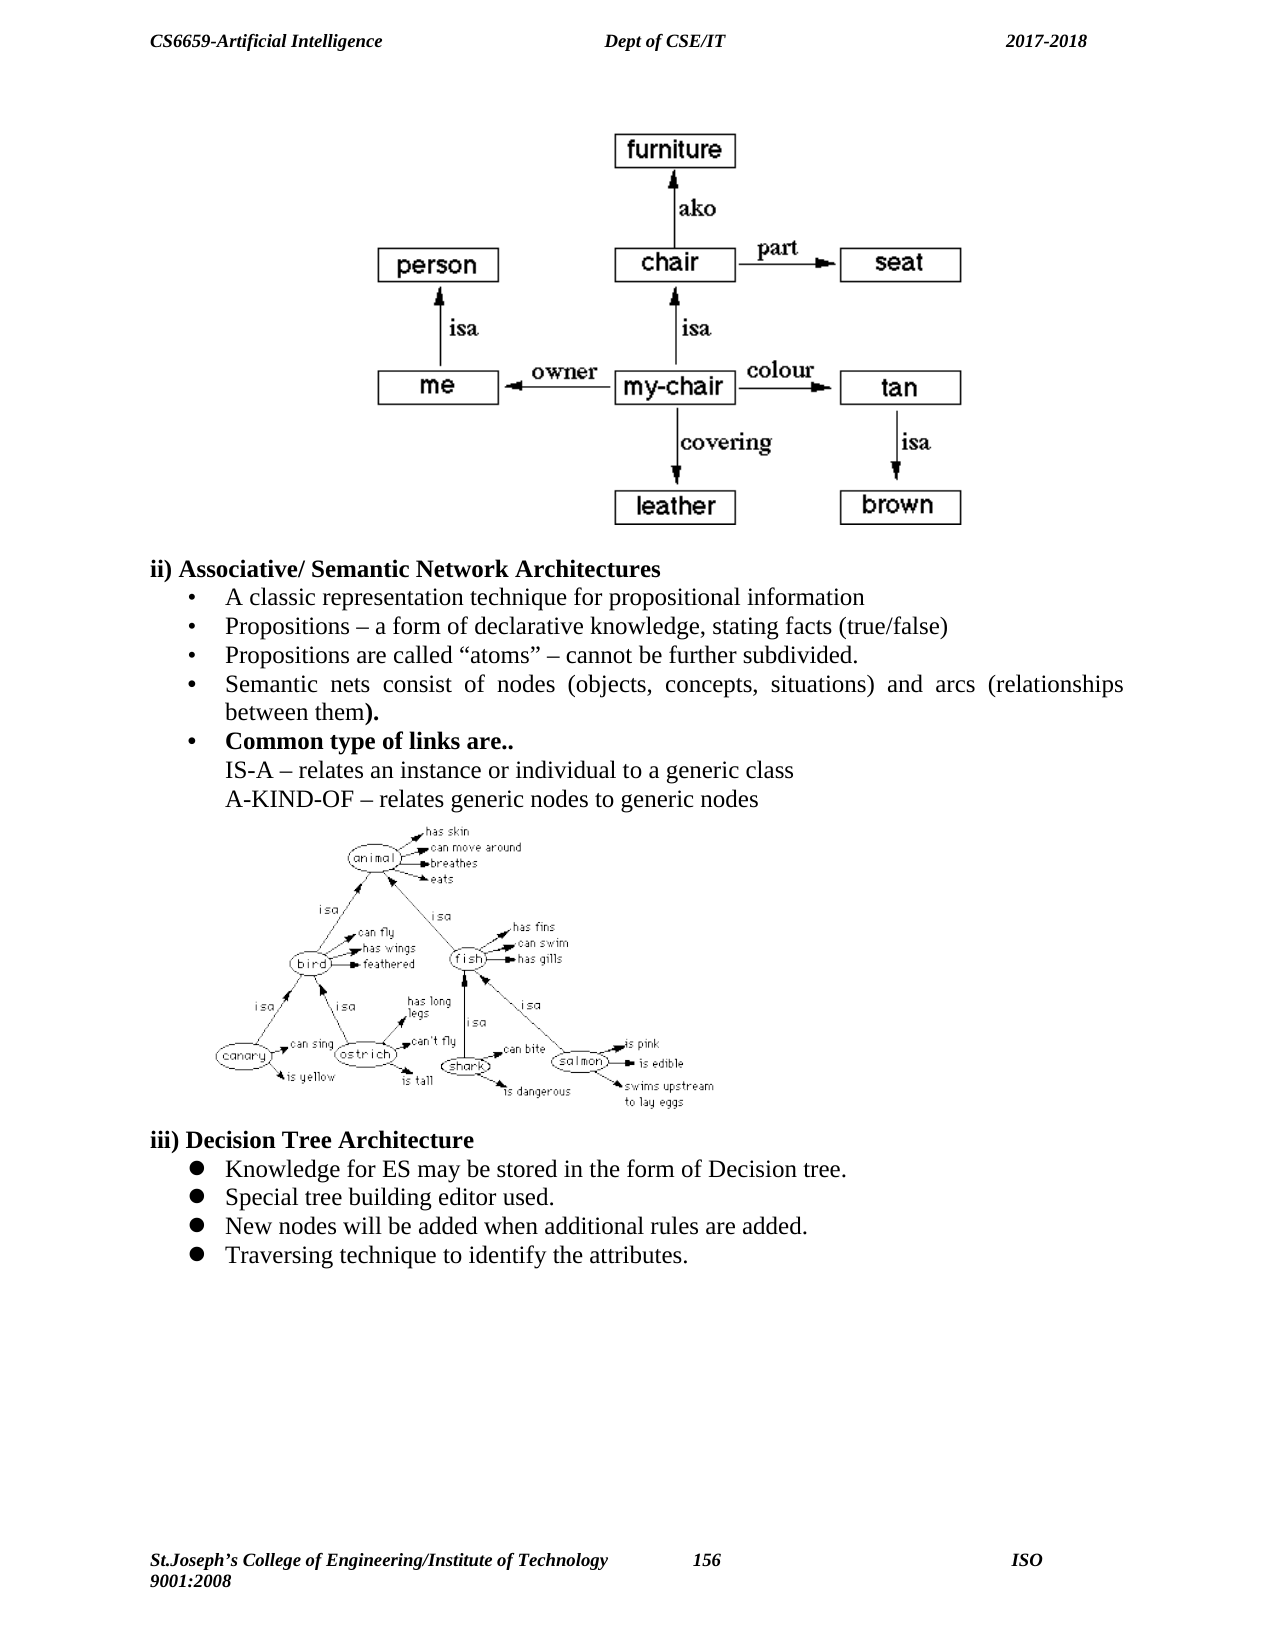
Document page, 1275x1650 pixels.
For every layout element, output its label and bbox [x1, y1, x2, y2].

picture [206, 812, 722, 1125]
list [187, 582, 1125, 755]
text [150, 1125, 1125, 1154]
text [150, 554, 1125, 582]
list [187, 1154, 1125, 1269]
picture [375, 131, 976, 525]
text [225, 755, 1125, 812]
